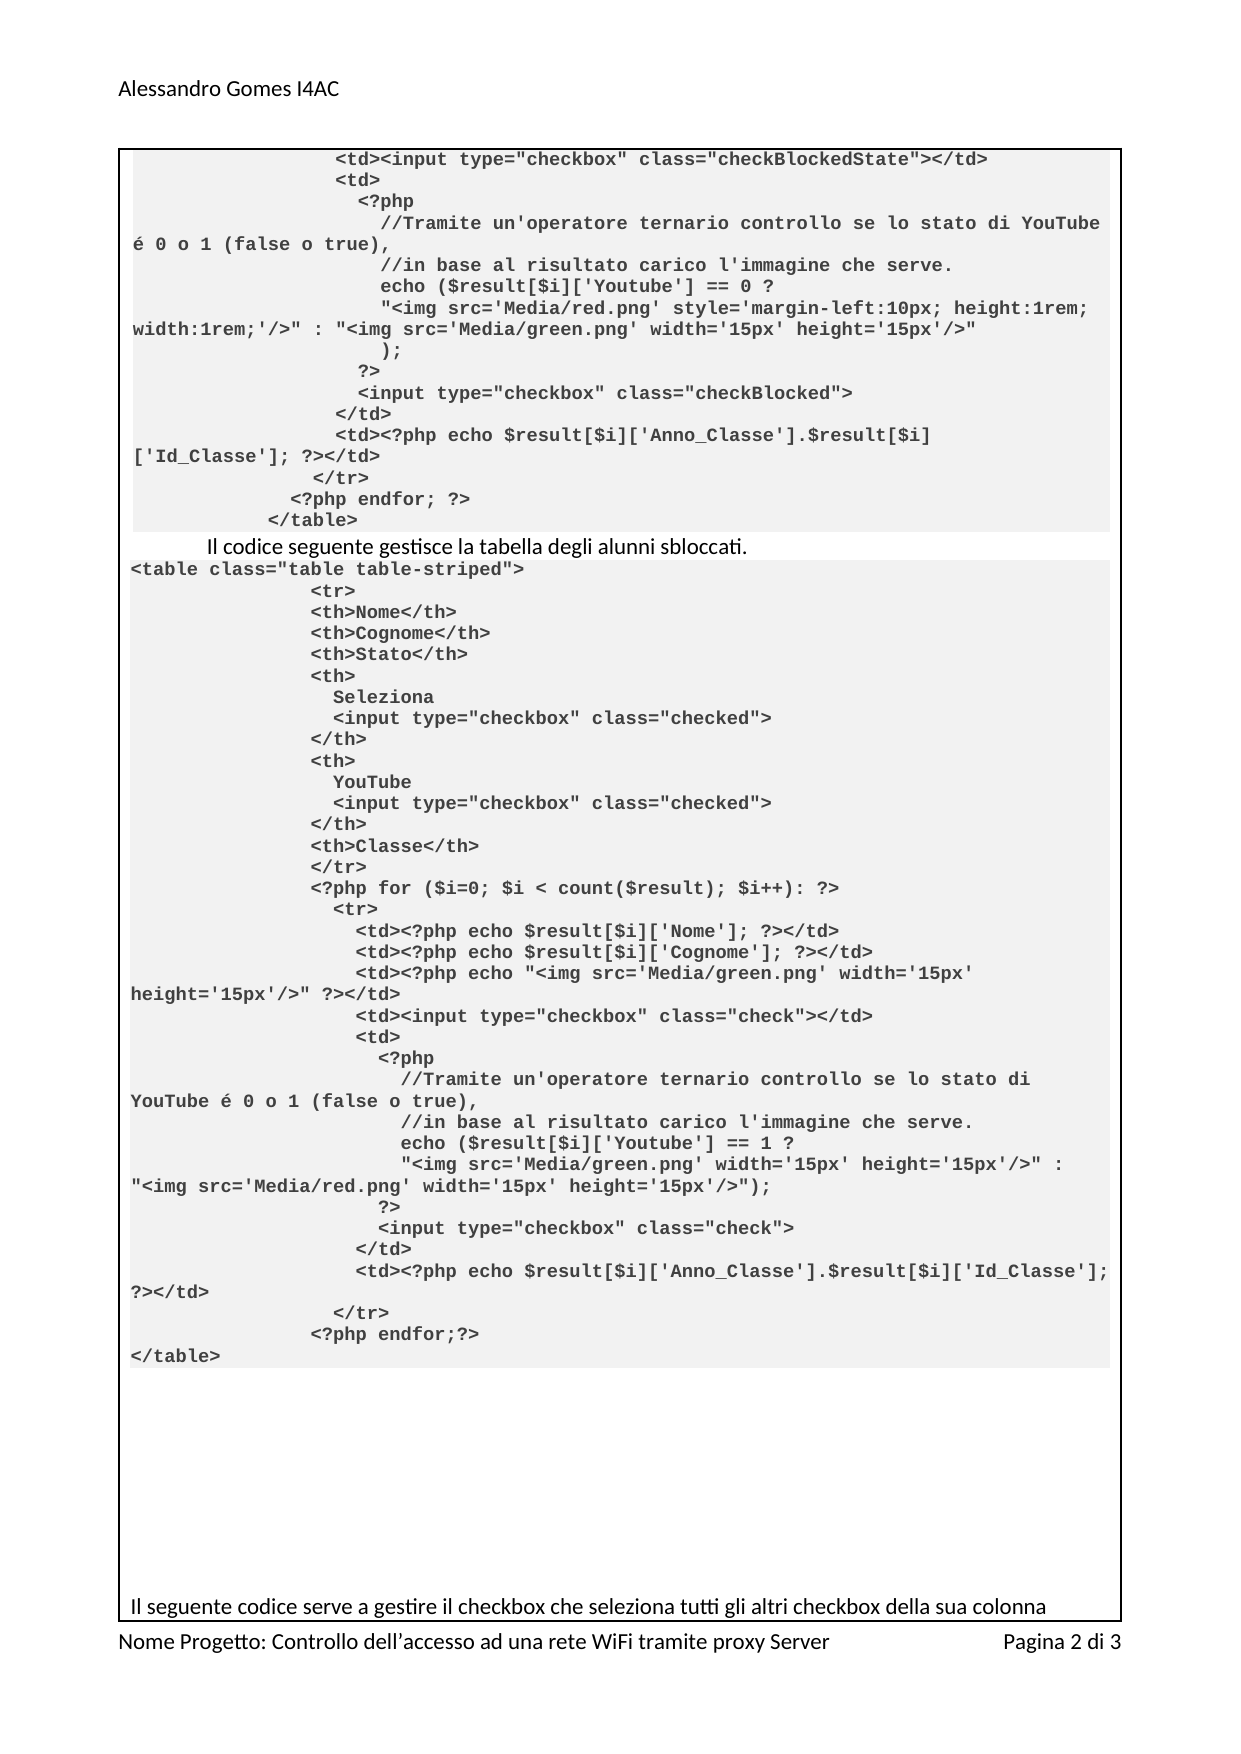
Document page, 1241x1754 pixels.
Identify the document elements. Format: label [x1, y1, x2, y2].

table_cell [120, 150, 1120, 1620]
